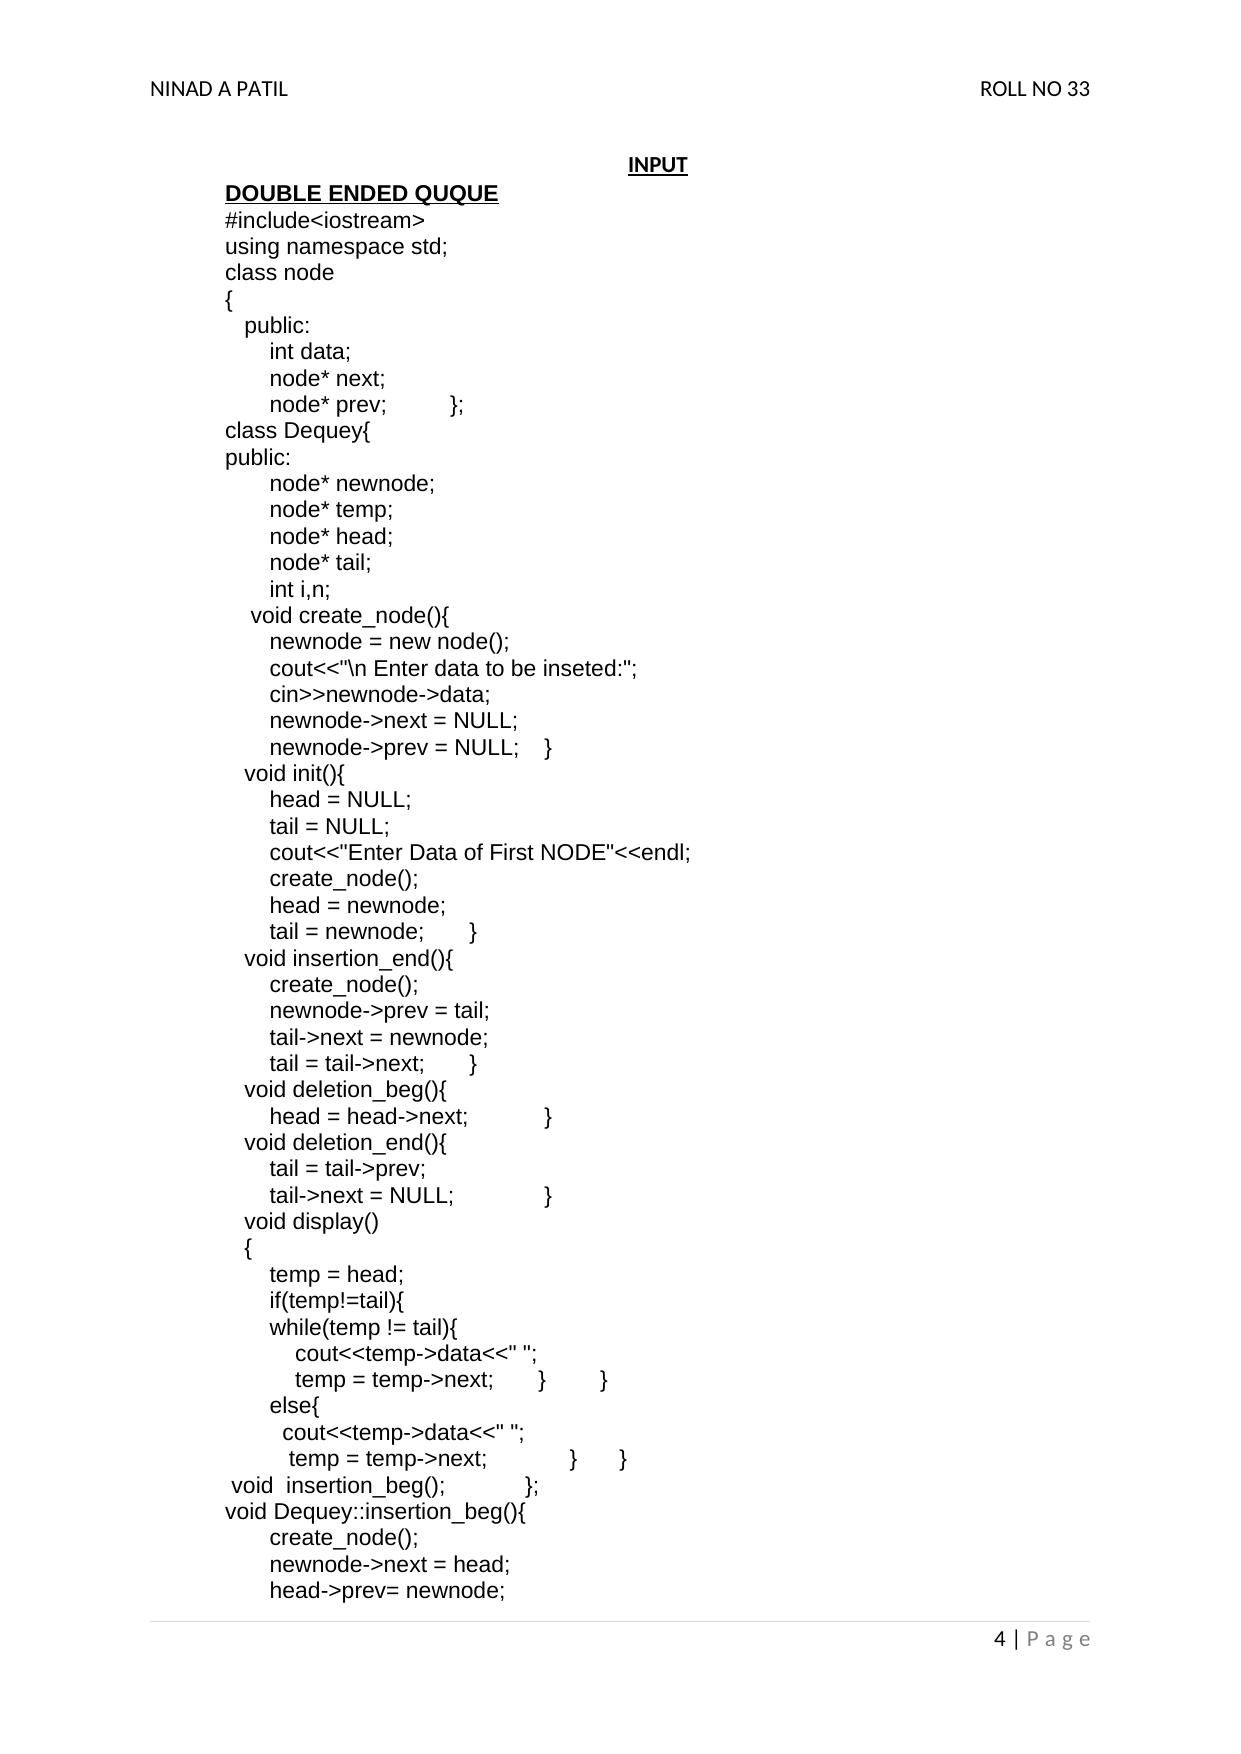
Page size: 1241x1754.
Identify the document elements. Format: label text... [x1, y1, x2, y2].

list node* tail; [225, 549, 1090, 576]
list newnode->next = NULL; [225, 707, 1090, 734]
list void insertion_end(){ [225, 944, 1090, 971]
list class node [225, 259, 1090, 286]
list int data; [225, 338, 1090, 365]
list void insertion_beg(); }; [225, 1472, 1090, 1498]
list tail = newnode; } [225, 918, 1090, 944]
list public: [225, 312, 1090, 338]
list head = newnode; [225, 892, 1090, 918]
list void display() [225, 1208, 1090, 1234]
list tail->next = newnode; [225, 1023, 1090, 1050]
list cout<<temp->data<<" "; [225, 1340, 1090, 1366]
list void create_node(){ [225, 602, 1090, 628]
list #include<iostream> [225, 207, 1090, 233]
list cout<<temp->data<<" "; [225, 1419, 1090, 1445]
list cin>>newnode->data; [225, 681, 1090, 707]
list else{ [225, 1392, 1090, 1419]
list int i,n; [225, 576, 1090, 602]
list public: [225, 444, 1090, 470]
list cout<<"\n Enter data to be inseted:"; [225, 654, 1090, 681]
list void deletion_end(){ [225, 1129, 1090, 1155]
list newnode->next = head; [225, 1551, 1090, 1577]
list node* newnode; [225, 470, 1090, 496]
list newnode->prev = tail; [225, 997, 1090, 1023]
list newnode->prev = NULL; } [225, 734, 1090, 760]
list node* next; [225, 365, 1090, 391]
list create_node(); [225, 865, 1090, 892]
list void init(){ [225, 760, 1090, 786]
list tail = NULL; [225, 813, 1090, 839]
list node* head; [225, 523, 1090, 549]
list class Dequey{ [225, 417, 1090, 444]
list cout<<"Enter Data of First NODE"<<endl; [225, 839, 1090, 865]
list node* prev; }; [225, 391, 1090, 417]
list tail->next = NULL; } [225, 1182, 1090, 1208]
list tail = tail->next; } [225, 1050, 1090, 1076]
list head->prev= newnode; [225, 1577, 1090, 1603]
list INPUT [225, 150, 1090, 178]
list temp = temp->next; } } [225, 1366, 1090, 1392]
list create_node(); [225, 1524, 1090, 1551]
list temp = head; [225, 1261, 1090, 1287]
list while(temp != tail){ [225, 1313, 1090, 1340]
list newnode = new node(); [225, 628, 1090, 654]
list if(temp!=tail){ [225, 1287, 1090, 1313]
list tail = tail->prev; [225, 1155, 1090, 1182]
list DOUBLE ENDED QUQUE [225, 180, 1090, 207]
list void Dequey::insertion_beg(){ [225, 1498, 1090, 1524]
list using namespace std; [225, 233, 1090, 259]
list head = head->next; } [225, 1103, 1090, 1129]
list { [225, 286, 1090, 312]
list void deletion_beg(){ [225, 1076, 1090, 1103]
list head = NULL; [225, 786, 1090, 813]
list { [225, 1234, 1090, 1261]
list temp = temp->next; } } [225, 1445, 1090, 1472]
list create_node(); [225, 971, 1090, 997]
list node* temp; [225, 496, 1090, 523]
